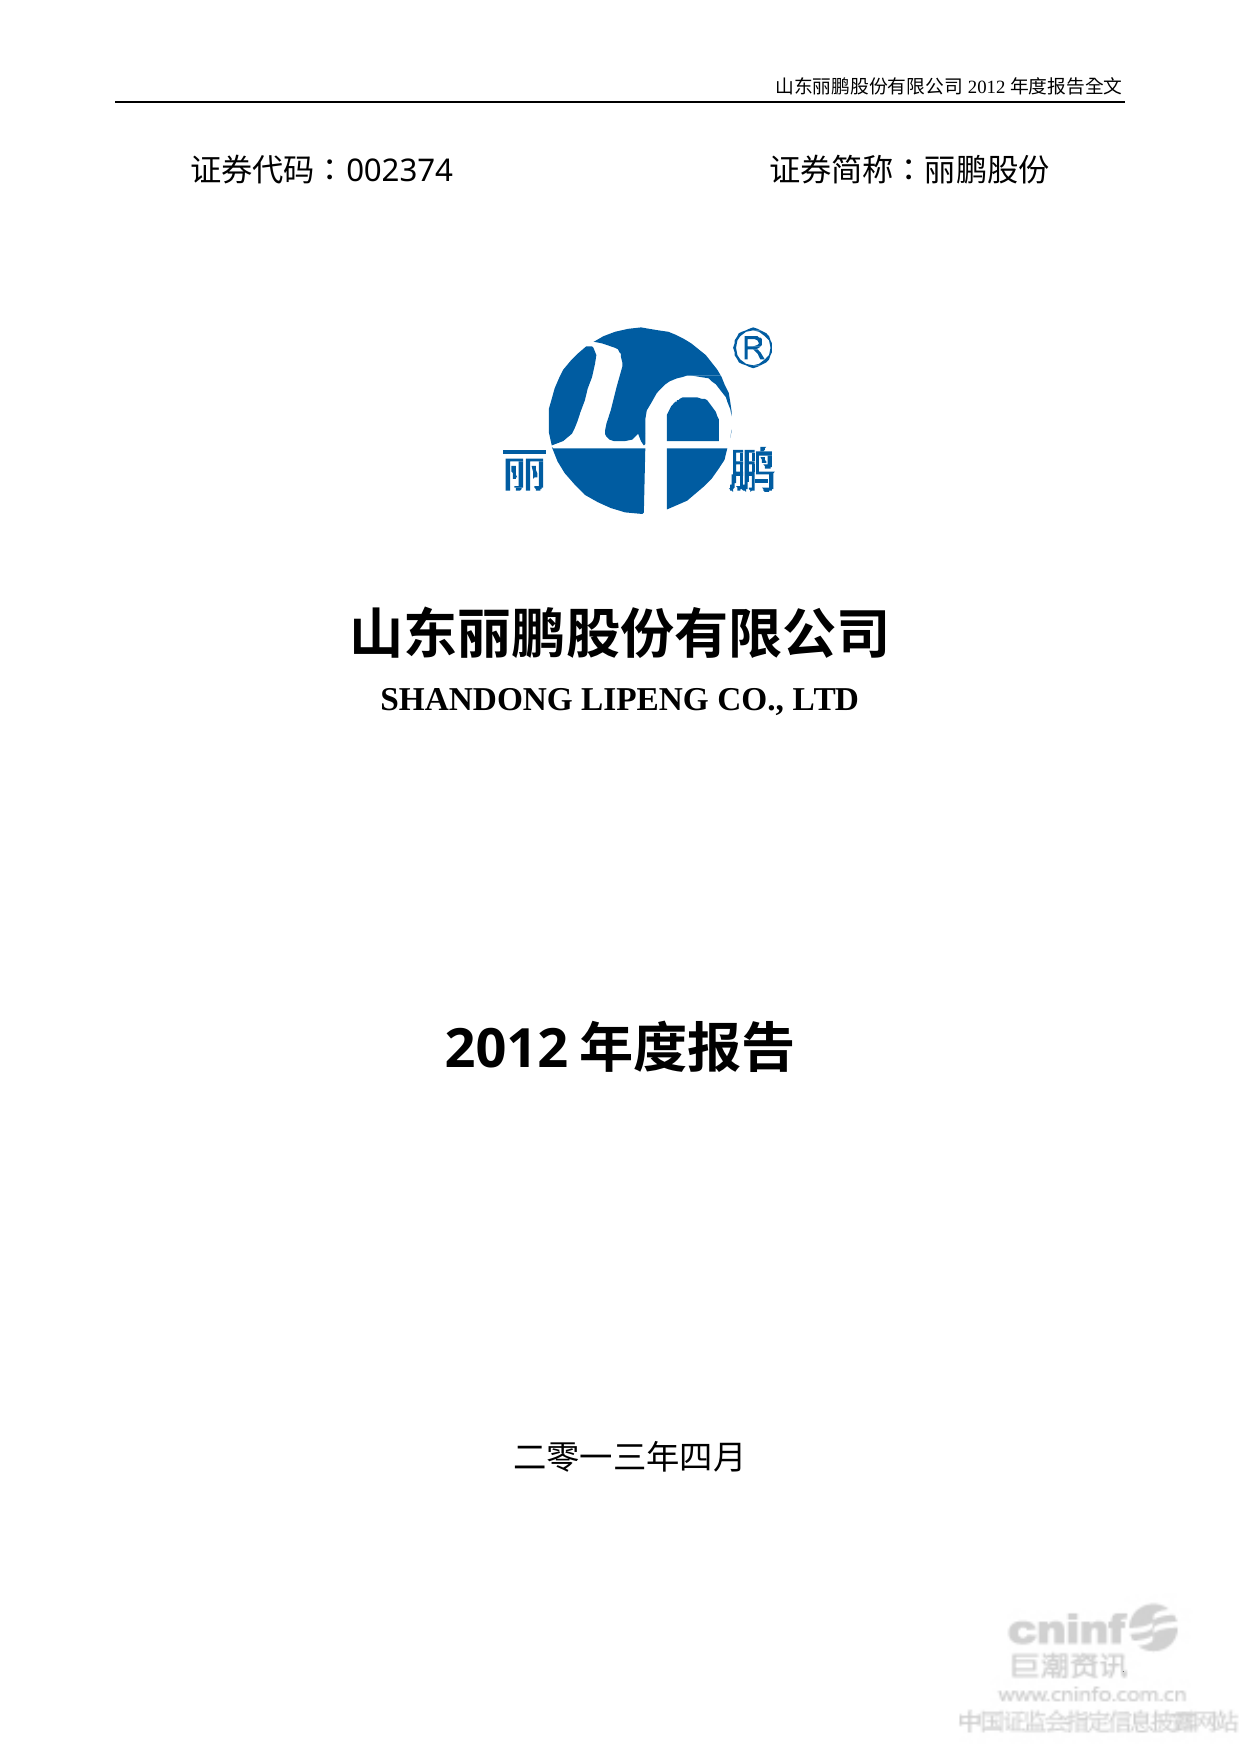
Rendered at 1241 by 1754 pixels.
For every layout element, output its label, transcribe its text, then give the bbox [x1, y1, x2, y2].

text 证券代码：002374 证券简称：丽鹏股份 [190, 148, 1123, 191]
text 山东丽鹏股份有限公司 [102, 602, 1138, 666]
text 2012年度报告 [102, 1010, 1138, 1084]
text SHANDONG LIPENG CO., LTD [102, 679, 1138, 717]
text 二零一三年四月 [102, 1434, 1157, 1479]
picture [958, 1593, 1241, 1754]
